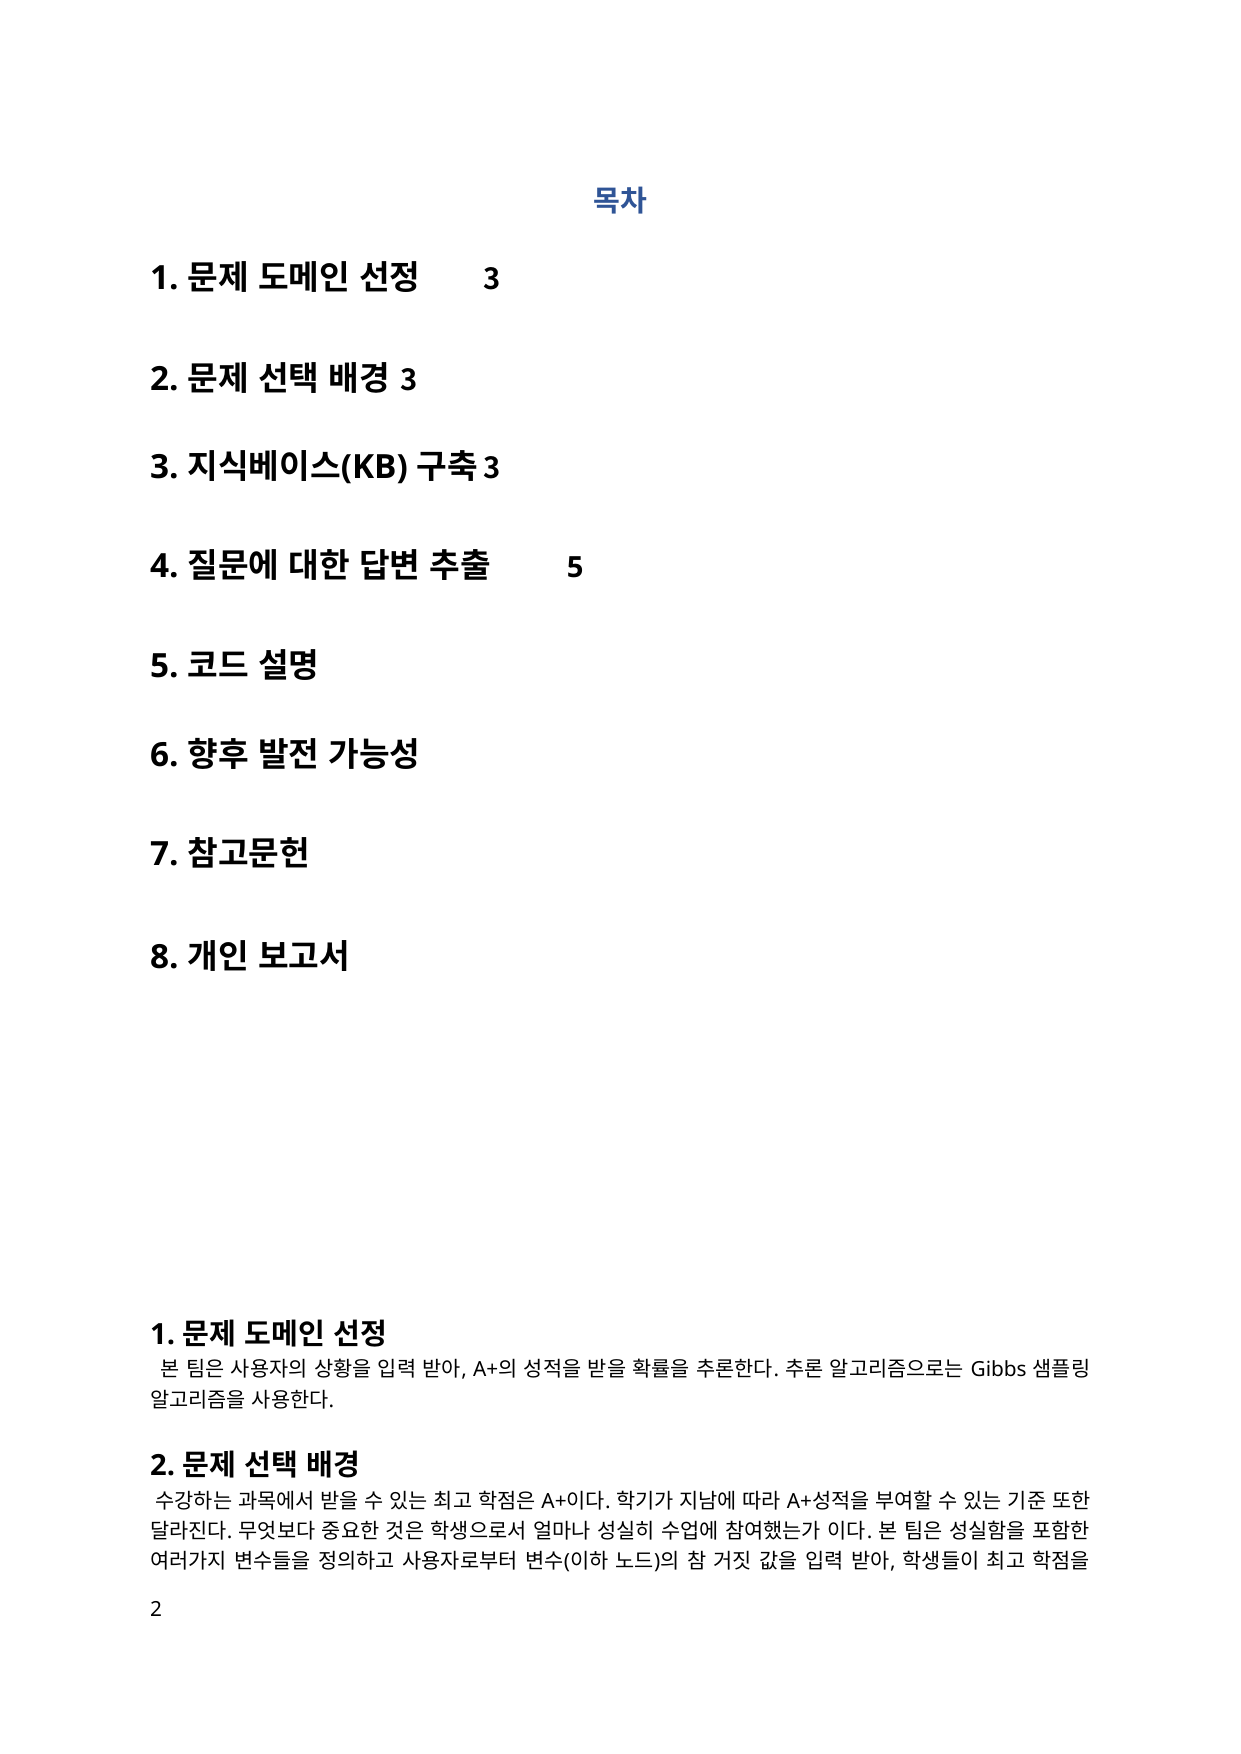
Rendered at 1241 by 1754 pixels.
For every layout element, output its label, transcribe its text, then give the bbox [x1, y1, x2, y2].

text 본 팀은 사용자의 상황을 입력 받아, A+의 성적을 받을 확률을 추론한다. 추론 알고리즘으로는 Gibbs 샘플링 알고리즘을 사용한다. [150, 1353, 1090, 1413]
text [150, 1484, 1090, 1575]
text 2. 문제 선택 배경 [150, 1442, 1090, 1484]
text 1. 문제 도메인 선정 [150, 1310, 1090, 1353]
